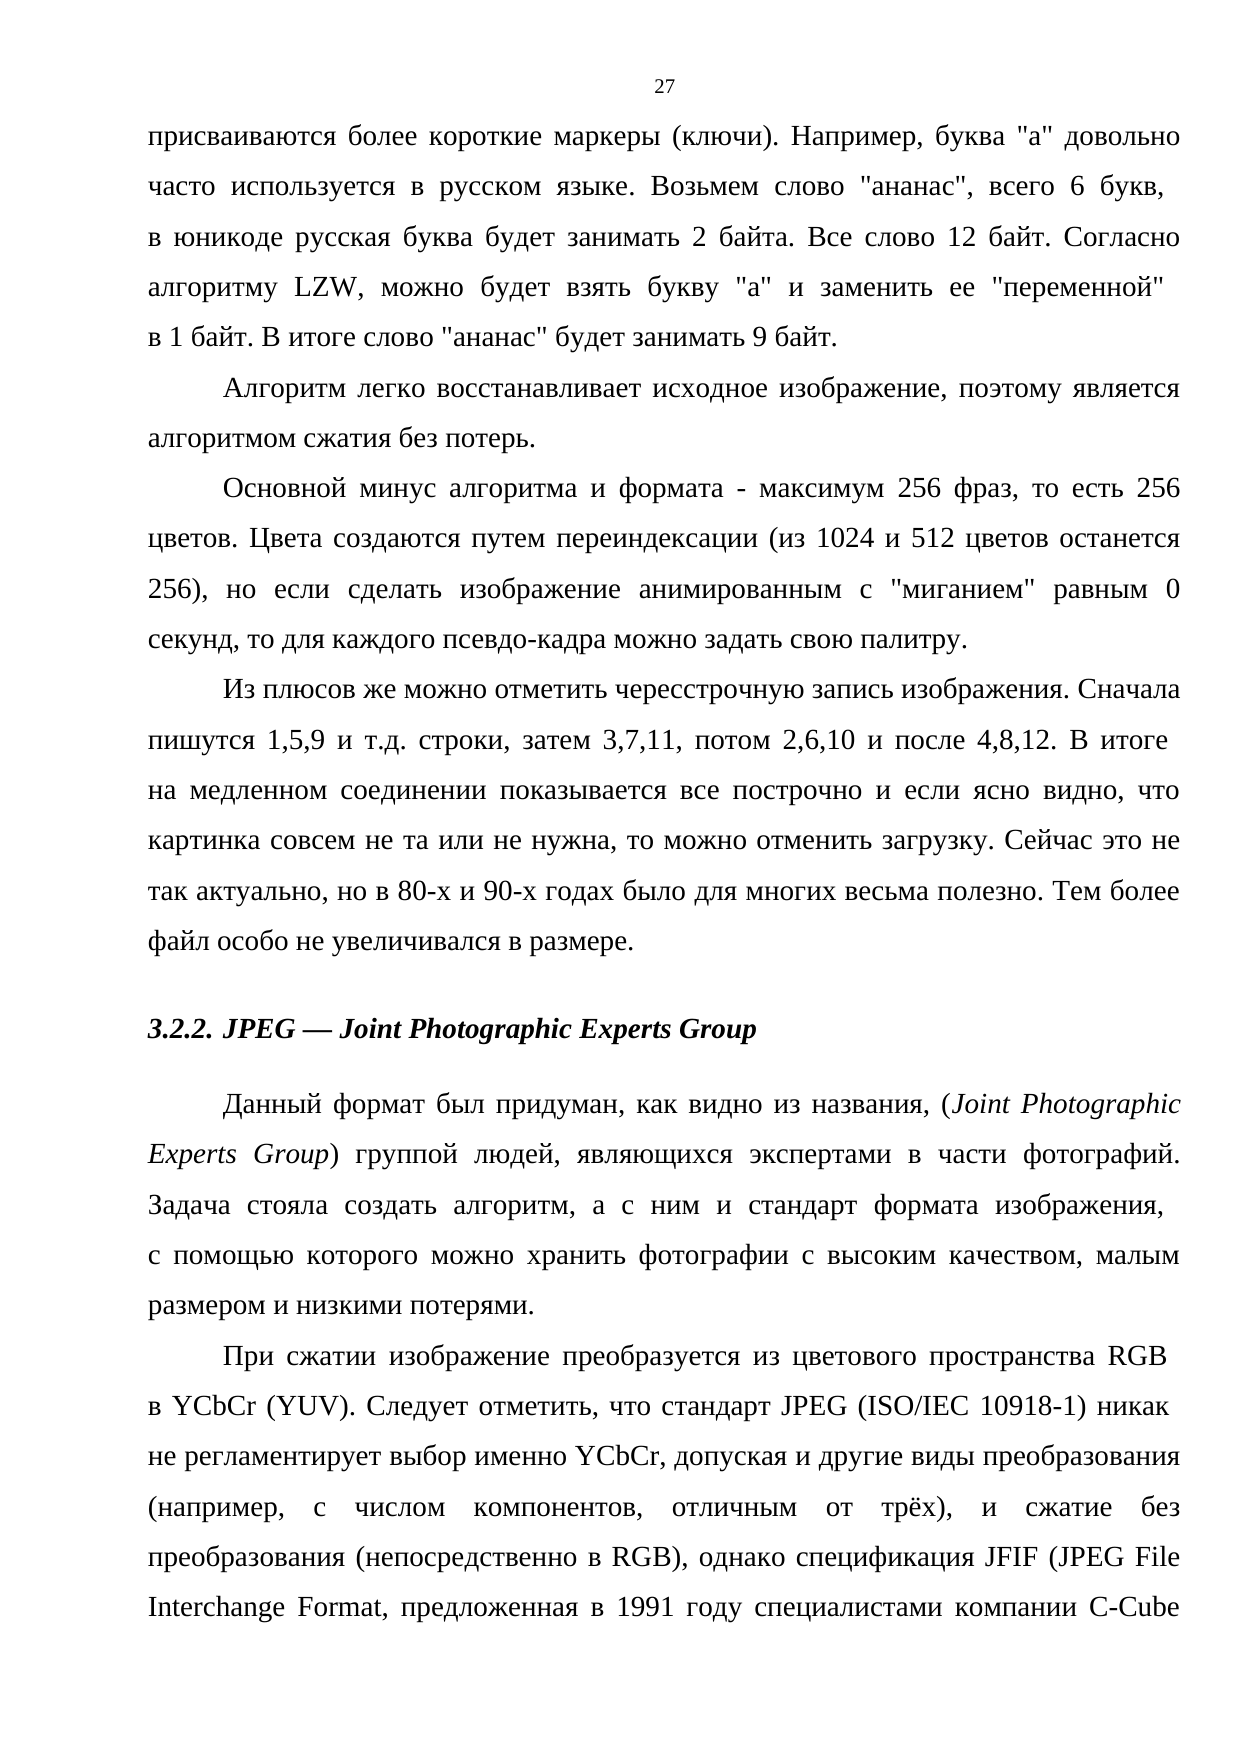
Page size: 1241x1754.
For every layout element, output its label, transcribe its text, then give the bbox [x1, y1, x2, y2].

text Данный формат был придуман, как видно из названия, (Joint Photographic Experts Group) группой людей, являющихся экспертами в части фотографий. Задача стояла создать алгоритм, а с ним и стандарт формата изображения, с помощью которого можно хранить фотографии с высоким качеством, малым размером и низкими потерями. [148, 1086, 1181, 1321]
text Из плюсов же можно отметить чересстрочную запись изображения. Сначала пишутся 1,5,9 и т.д. строки, затем 3,7,11, потом 2,6,10 и после 4,8,12. В итоге на медленном соединении показывается все построчно и если ясно видно, что картинка совсем не та или не нужна, то можно отменить загрузку. Сейчас это не так актуально, но в 80-х и 90-х годах было для многих весьма полезно. Тем более файл особо не увеличивался в размере. [148, 672, 1181, 957]
text Алгоритм легко восстанавливает исходное изображение, поэтому является алгоритмом сжатия без потерь. [148, 370, 1181, 453]
text Основной минус алгоритма и формата - максимум 256 фраз, то есть 256 цветов. Цвета создаются путем переиндексации (из 1024 и 512 цветов останется 256), но если сделать изображение анимированным с "миганием" равным 0 секунд, то для каждого псевдо-кадра можно задать свою палитру. [148, 470, 1181, 655]
subtitle JPEG — Joint Photographic Experts Group [148, 1011, 1181, 1044]
